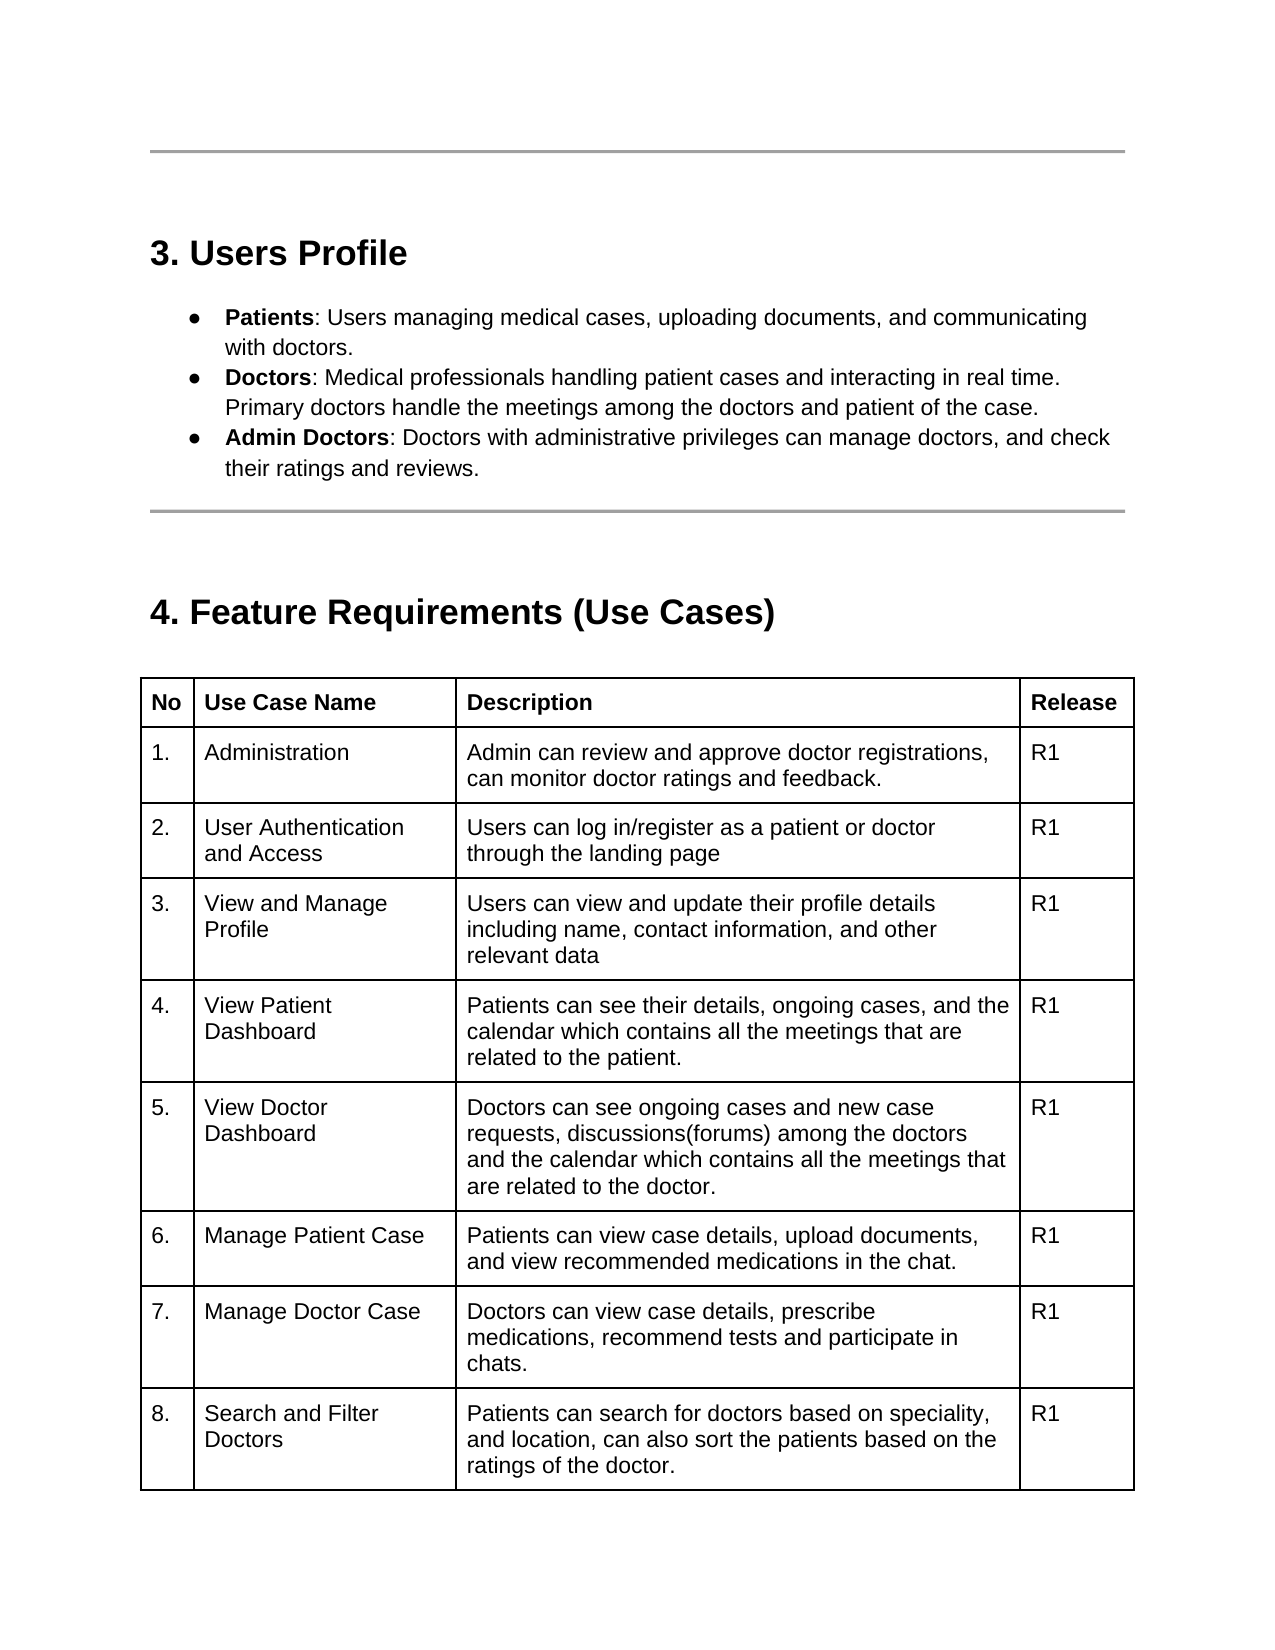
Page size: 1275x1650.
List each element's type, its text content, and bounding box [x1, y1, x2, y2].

table_cell 5. [142, 1083, 193, 1209]
table_cell 1. [142, 728, 193, 802]
table_cell 8. [142, 1389, 193, 1489]
table_header No [142, 679, 193, 726]
table_cell 4. [142, 981, 193, 1081]
table_cell View and Manage Profile [195, 879, 455, 979]
table_cell R1 [1021, 1287, 1133, 1387]
table_cell R1 [1021, 804, 1133, 877]
table_cell Patients can see their details, ongoing cases, and the calendar which contains all the meetings that are related to the patient. [457, 981, 1019, 1081]
table_cell View Doctor Dashboard [195, 1083, 455, 1209]
table_cell R1 [1021, 879, 1133, 979]
table_header Description [457, 679, 1019, 726]
table_cell Manage Doctor Case [195, 1287, 455, 1387]
table_cell Doctors can view case details, prescribe medications, recommend tests and participate in chats. [457, 1287, 1019, 1387]
table_cell R1 [1021, 981, 1133, 1081]
table_cell Patients can search for doctors based on speciality, and location, can also sort the patients based on the ratings of the doctor. [457, 1389, 1019, 1489]
table_cell Search and Filter Doctors [195, 1389, 455, 1489]
subtitle Patients: Users managing medical cases, uploading documents, and communicating with doctors. [187, 303, 1125, 360]
list Admin Doctors: Doctors with administrative privileges can manage doctors, and check their ratings and reviews. [187, 424, 1125, 481]
table_cell Admin can review and approve doctor registrations, can monitor doctor ratings and feedback. [457, 728, 1019, 802]
table_cell 7. [142, 1287, 193, 1387]
table_cell User Authentication and Access [195, 804, 455, 877]
table_cell 2. [142, 804, 193, 877]
table_cell R1 [1021, 1389, 1133, 1489]
table_cell 6. [142, 1212, 193, 1285]
table_cell Doctors can see ongoing cases and new case requests, discussions(forums) among the doctors and the calendar which contains all the meetings that are related to the doctor. [457, 1083, 1019, 1209]
table_cell Users can log in/register as a patient or doctor through the landing page [457, 804, 1019, 877]
table_cell Administration [195, 728, 455, 802]
table_cell Manage Patient Case [195, 1212, 455, 1285]
table_cell R1 [1021, 728, 1133, 802]
table_cell 3. [142, 879, 193, 979]
subtitle Doctors: Medical professionals handling patient cases and interacting in real time. Primary doctors handle the meetings among the doctors and patient of the case. [187, 364, 1125, 420]
table_cell R1 [1021, 1083, 1133, 1209]
table_cell Patients can view case details, upload documents, and view recommended medications in the chat. [457, 1212, 1019, 1285]
table_header Use Case Name [195, 679, 455, 726]
table_cell R1 [1021, 1212, 1133, 1285]
subtitle 4. Feature Requirements (Use Cases) [150, 591, 1125, 632]
table_cell Users can view and update their profile details including name, contact information, and other relevant data [457, 879, 1019, 979]
table_cell View Patient Dashboard [195, 981, 455, 1081]
table_header Release [1021, 679, 1133, 726]
subtitle 3. Users Profile [150, 232, 1125, 272]
